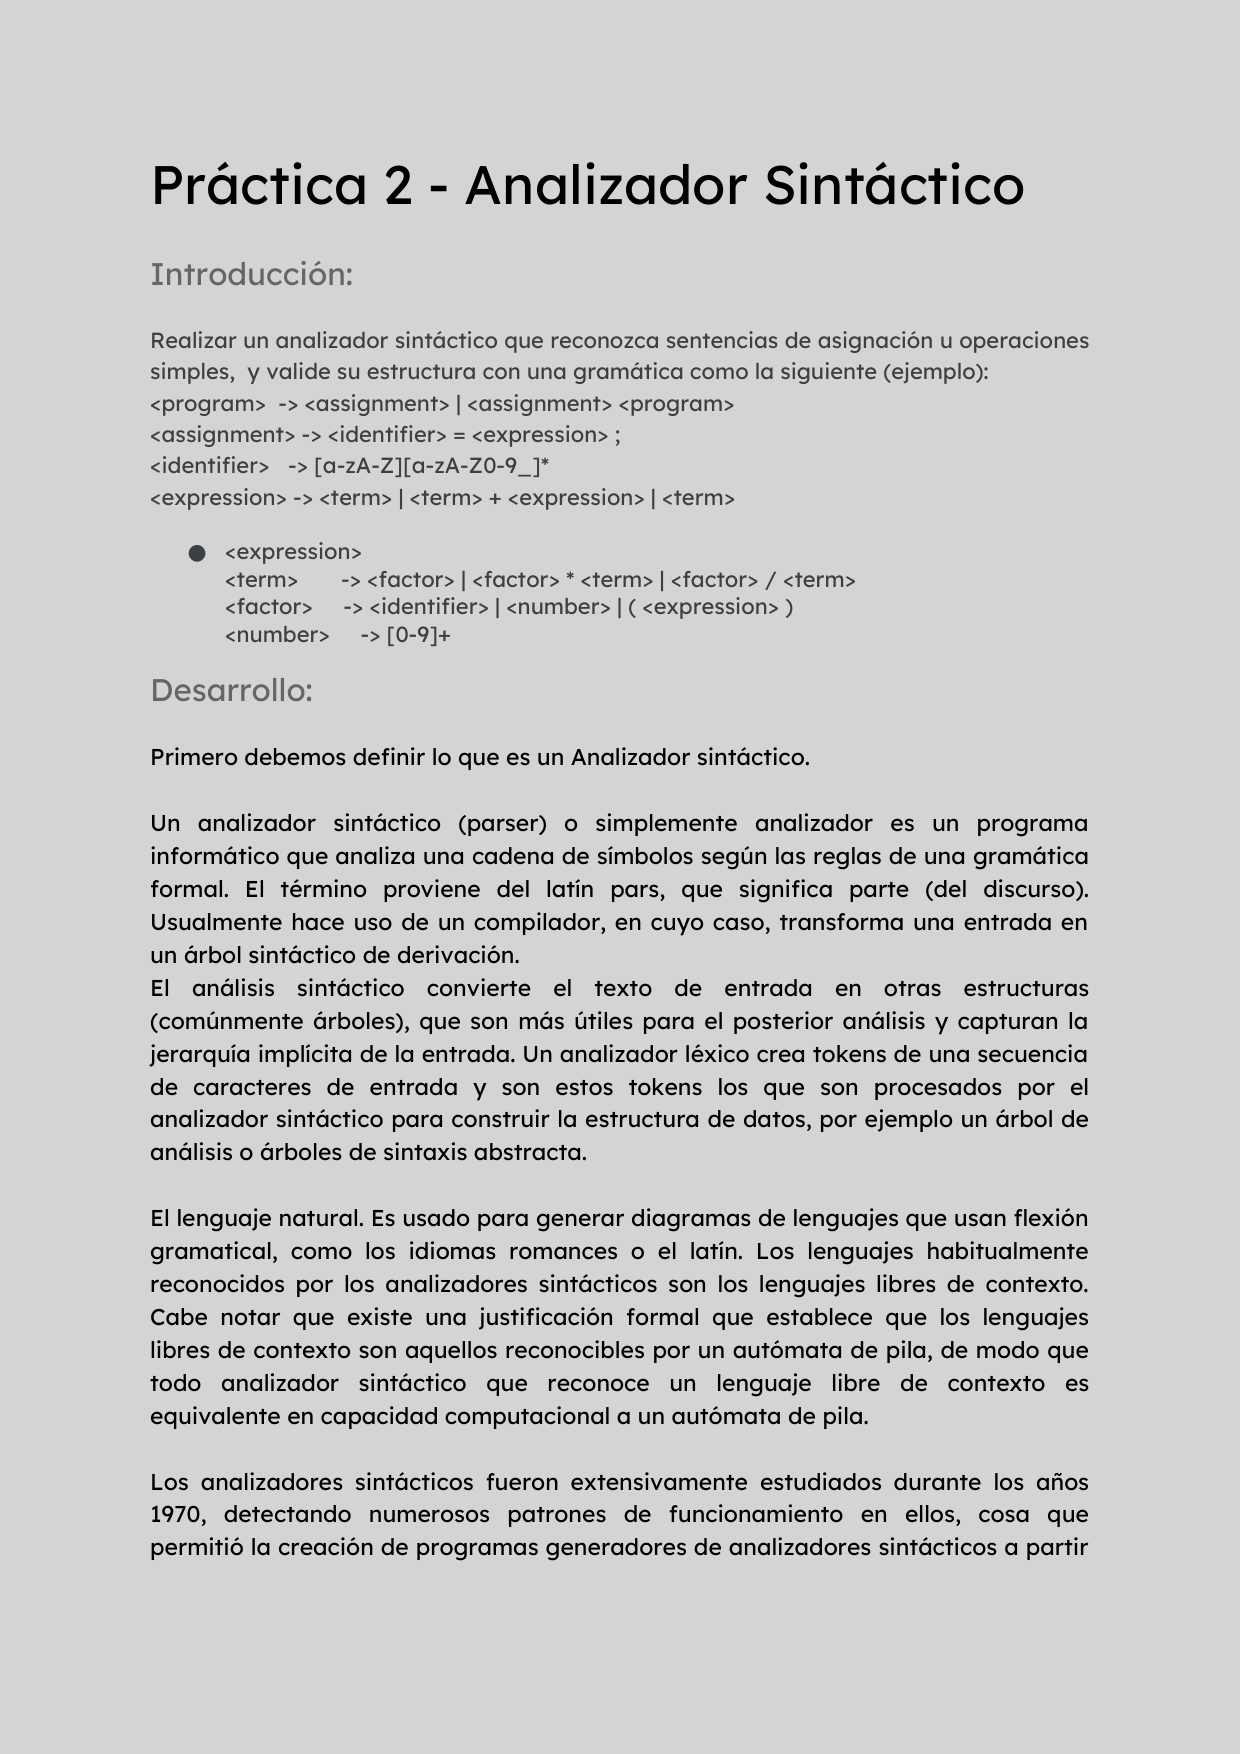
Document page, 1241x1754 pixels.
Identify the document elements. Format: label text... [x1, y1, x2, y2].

title Práctica 2 - Analizador Sintáctico [150, 150, 1090, 218]
text <program> -> <assignment> | <assignment> <program> [150, 389, 1090, 417]
text El lenguaje natural. Es usado para generar diagramas de lenguajes que usan flexión gramatical, como los idiomas romances o el latín. Los lenguajes habitualmente reconocidos por los analizadores sintácticos son los lenguajes libres de contexto. Cabe notar que existe una justificación formal que establece que los lenguajes libres de contexto son aquellos reconocibles por un autómata de pila, de modo que todo analizador sintáctico que reconoce un lenguaje libre de contexto es equivalente en capacidad computacional a un autómata de pila. [150, 1204, 1090, 1430]
text El análisis sintáctico convierte el texto de entrada en otras estructuras (comúnmente árboles), que son más útiles para el posterior análisis y capturan la jerarquía implícita de la entrada. Un analizador léxico crea tokens de una secuencia de caracteres de entrada y son estos tokens los que son procesados por el analizador sintáctico para construir la estructura de datos, por ejemplo un árbol de análisis o árboles de sintaxis abstracta. [150, 973, 1090, 1166]
text <identifier> -> [a-zA-Z][a-zA-Z0-9_]* [150, 452, 1090, 479]
text <expression> -> <term> | <term> + <expression> | <term> [150, 483, 1090, 511]
list <expression> <term> -> <factor> | <factor> * <term> | <factor> / <term> <factor> -> <identifier> | <number> | ( <expression> ) <number> -> [0-9]+ [187, 538, 1090, 647]
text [150, 1467, 1090, 1561]
text Realizar un analizador sintáctico que reconozca sentencias de asignación u operaciones simples, y valide su estructura con una gramática como la siguiente (ejemplo): [150, 326, 1090, 385]
subtitle Desarrollo: [150, 670, 1090, 709]
text Un analizador sintáctico (parser) o simplemente analizador es un programa informático que analiza una cadena de símbolos según las reglas de una gramática formal. El término proviene del latín pars, que significa parte (del discurso). Usualmente hace uso de un compilador, en cuyo caso, transforma una entrada en un árbol sintáctico de derivación. [150, 809, 1090, 969]
text <assignment> -> <identifier> = <expression> ; [150, 421, 1090, 448]
subtitle Introducción: [150, 254, 1090, 293]
text Primero debemos definir lo que es un Analizador sintáctico. [150, 743, 1090, 771]
